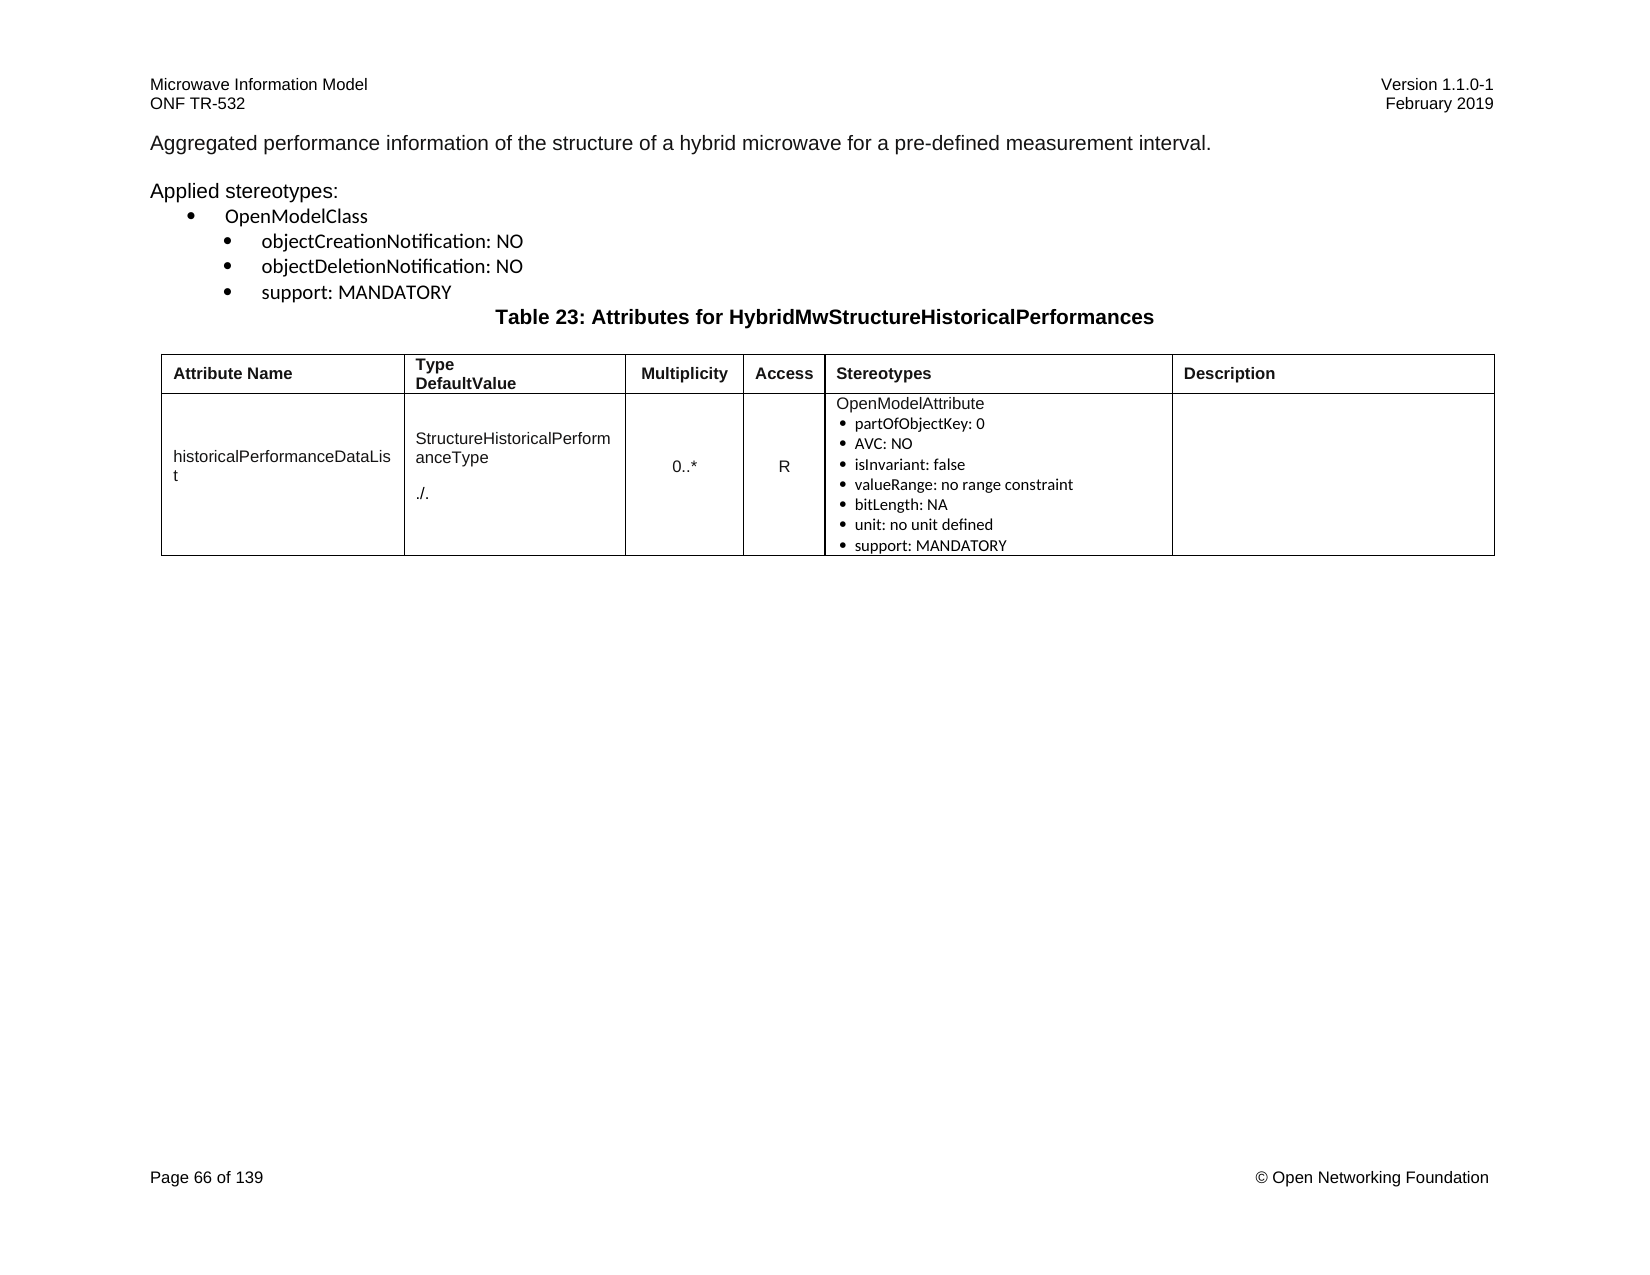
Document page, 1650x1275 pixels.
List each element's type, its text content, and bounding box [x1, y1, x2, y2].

table_cell StructureHistoricalPerformanceType ./. [405, 394, 625, 555]
table_cell OpenModelAttribute partOfObjectKey: 0 AVC: NO isInvariant: false valueRange: no range constraint bitLength: NA unit: no unit defined support: MANDATORY [826, 394, 1172, 555]
table_cell 0..* [626, 394, 743, 555]
table_header Multiplicity [626, 355, 743, 393]
table_header Access [744, 355, 824, 393]
table_header Attribute Name [162, 355, 404, 393]
list OpenModelClass [187, 203, 1500, 228]
table_header Type DefaultValue [405, 355, 625, 393]
list objectCreationNotification: NO [224, 228, 1500, 254]
table_cell historicalPerformanceDataList [162, 394, 404, 555]
table_header Stereotypes [826, 355, 1172, 393]
table_header Description [1173, 355, 1494, 393]
text Applied stereotypes: [150, 179, 1500, 203]
table_cell [1173, 394, 1494, 555]
list objectDeletionNotification: NO [224, 254, 1500, 279]
text Aggregated performance information of the structure of a hybrid microwave for a pre-defined measurement interval. [150, 131, 1500, 155]
table_cell R [744, 394, 824, 555]
list support: MANDATORY [224, 279, 1500, 304]
text Table 23: Attributes for HybridMwStructureHistoricalPerformances [150, 304, 1500, 328]
